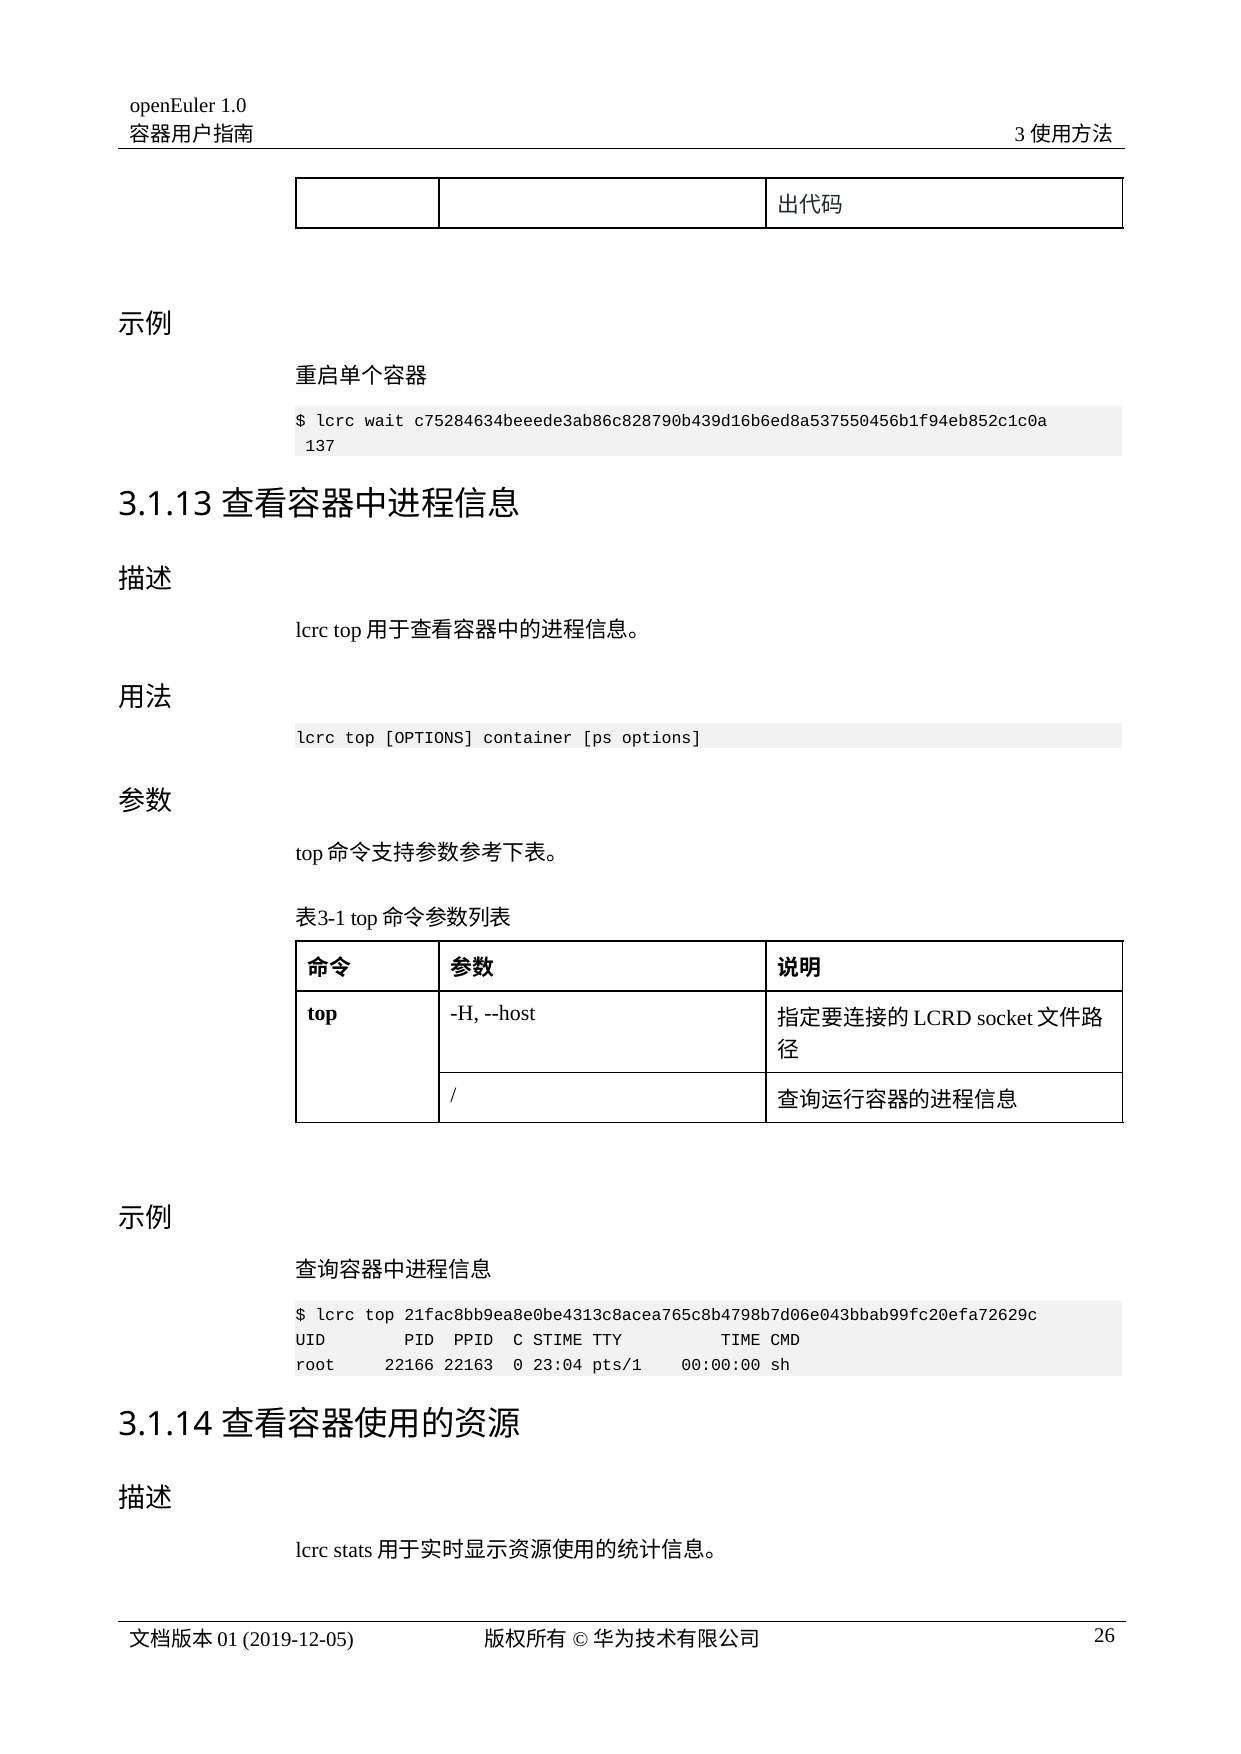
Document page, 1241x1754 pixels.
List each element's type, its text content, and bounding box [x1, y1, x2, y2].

table_cell / [440, 179, 765, 227]
text top命令支持参数参考下表。 [295, 835, 1122, 867]
text 重启单个容器 [295, 358, 1122, 389]
text 描述 [118, 1476, 1122, 1515]
text 参数 [118, 779, 1122, 818]
subtitle 查看容器中进程信息 [118, 477, 1122, 525]
text lcrc top [OPTIONS] container [ps options] [295, 723, 1122, 748]
table_cell -H, --host [440, 992, 765, 1072]
table_cell top [297, 992, 438, 1122]
text 示例 [118, 302, 1122, 341]
text top命令参数列表 [295, 900, 1122, 932]
table_cell / [440, 1073, 765, 1122]
subtitle 查看容器使用的资源 [118, 1396, 1122, 1445]
table_header 说明 [767, 942, 1122, 990]
table_header 参数 [440, 942, 765, 990]
text lcrc stats用于实时显示资源使用的统计信息。 [295, 1532, 1122, 1564]
text 用法 [118, 675, 1122, 715]
text 查询容器中进程信息 [295, 1252, 1122, 1284]
table_cell 指定要连接的LCRD socket文件路径 [767, 992, 1122, 1072]
text 示例 [118, 1196, 1122, 1236]
text 描述 [118, 557, 1122, 596]
table_cell 查询运行容器的进程信息 [767, 1073, 1122, 1122]
text $ lcrc top 21fac8bb9ea8e0be4313c8acea765c8b4798b7d06e043bbab99fc20efa72629c UID PID PPID C STIME TTY TIME CMD root 22166 22163 0 23:04 pts/1 00:00:00 sh [295, 1301, 1122, 1376]
table_cell 阻塞，直到容器停止，然后打印退出代码 [767, 179, 1122, 227]
table_header 命令 [297, 942, 438, 990]
text lcrc top用于查看容器中的进程信息。 [295, 612, 1122, 644]
text $ lcrc wait c75284634beeede3ab86c828790b439d16b6ed8a537550456b1f94eb852c1c0a 137 [295, 406, 1122, 456]
